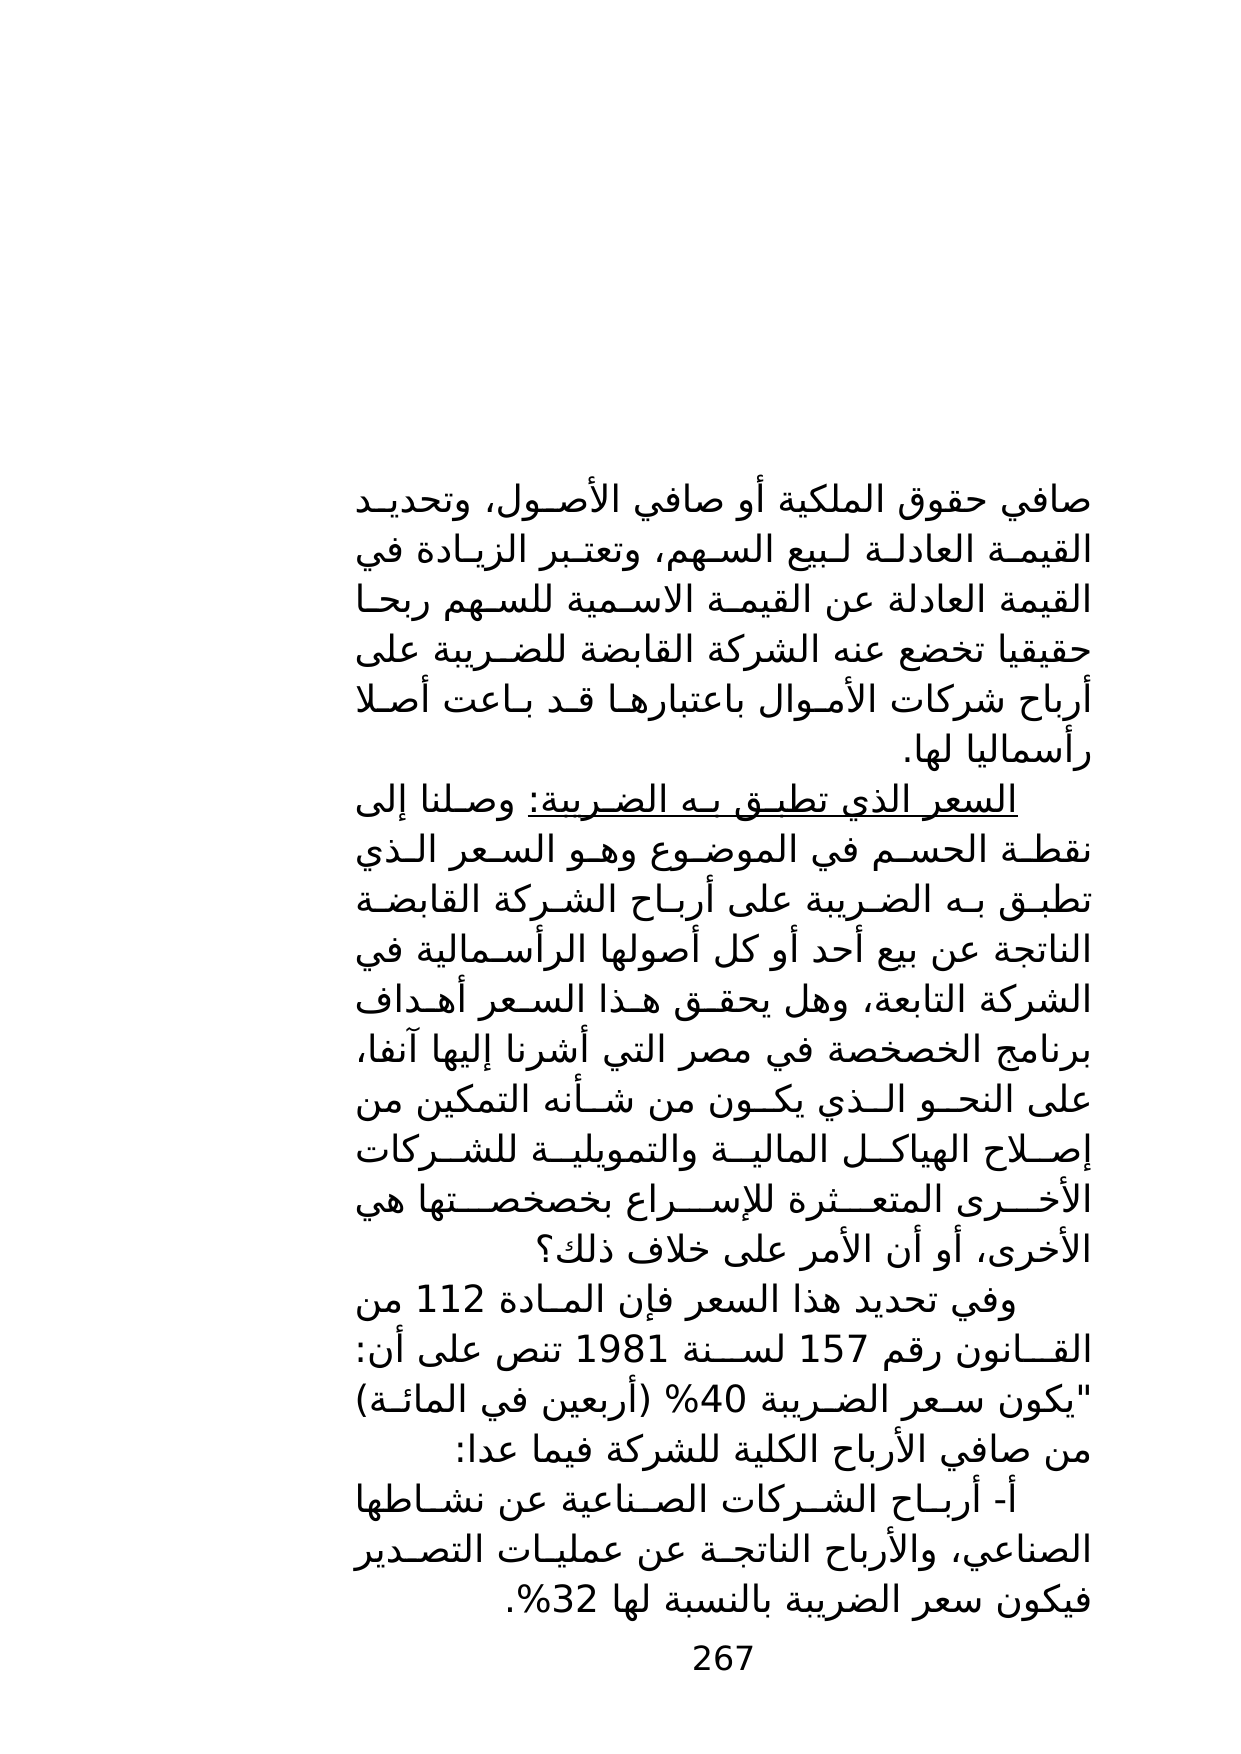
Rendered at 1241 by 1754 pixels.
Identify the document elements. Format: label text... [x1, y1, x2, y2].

text السعر الذي تطبق به الضريبة: وصلنا إلى نقطة الحسم في الموضوع وهو السعر الذي تطبق به الضريبة على أرباح الشركة القابضة الناتجة عن بيع أحد أو كل أصولها الرأسمالية في الشركة التابعة، وهل يحقق هذا السعر أهداف برنامج الخصخصة في مصر التي أشرنا إليها آنفا، على النحو الذي يكون من شأنه التمكين من إصلاح الهياكل المالية والتمويلية للشركات الأخرى المتعثرة للإسراع بخصخصتها هي الأخرى، أو أن الأمر على خلاف ذلك؟ [354, 772, 1092, 1272]
text وفي تحديد هذا السعر فإن المادة 112 من القانون رقم 157 لسنة 1981 تنص على أن: "يكون سعر الضريبة 40% (أربعين في المائة) من صافي الأرباح الكلية للشركة فيما عدا: [354, 1272, 1092, 1472]
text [354, 472, 1092, 772]
text أ- أرباح الشركات الصناعية عن نشاطها الصناعي، والأرباح الناتجة عن عمليات التصدير فيكون سعر الضريبة بالنسبة لها 32%. [354, 1472, 1092, 1622]
